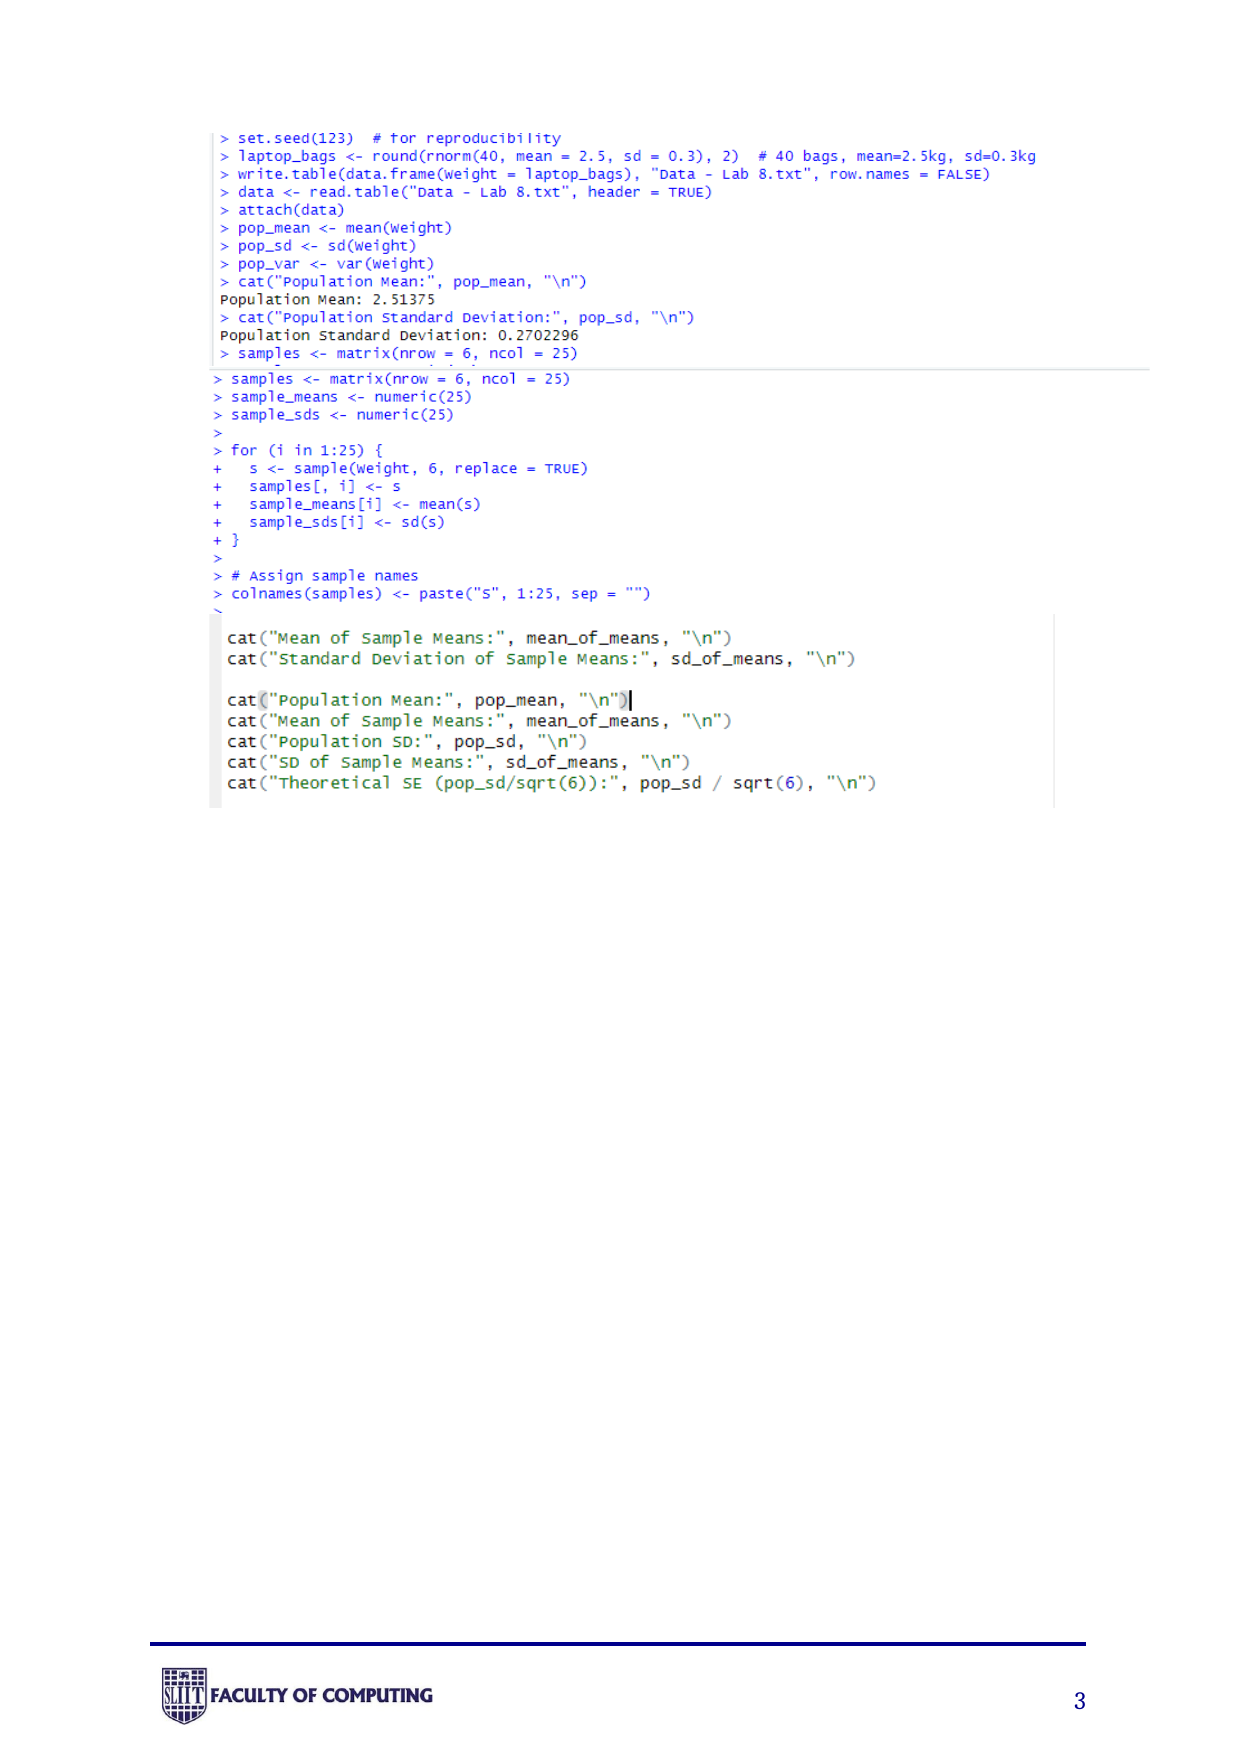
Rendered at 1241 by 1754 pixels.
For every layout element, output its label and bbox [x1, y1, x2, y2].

picture [209, 367, 1150, 613]
picture [209, 133, 1150, 366]
picture [150, 1663, 444, 1728]
picture [209, 614, 1150, 808]
